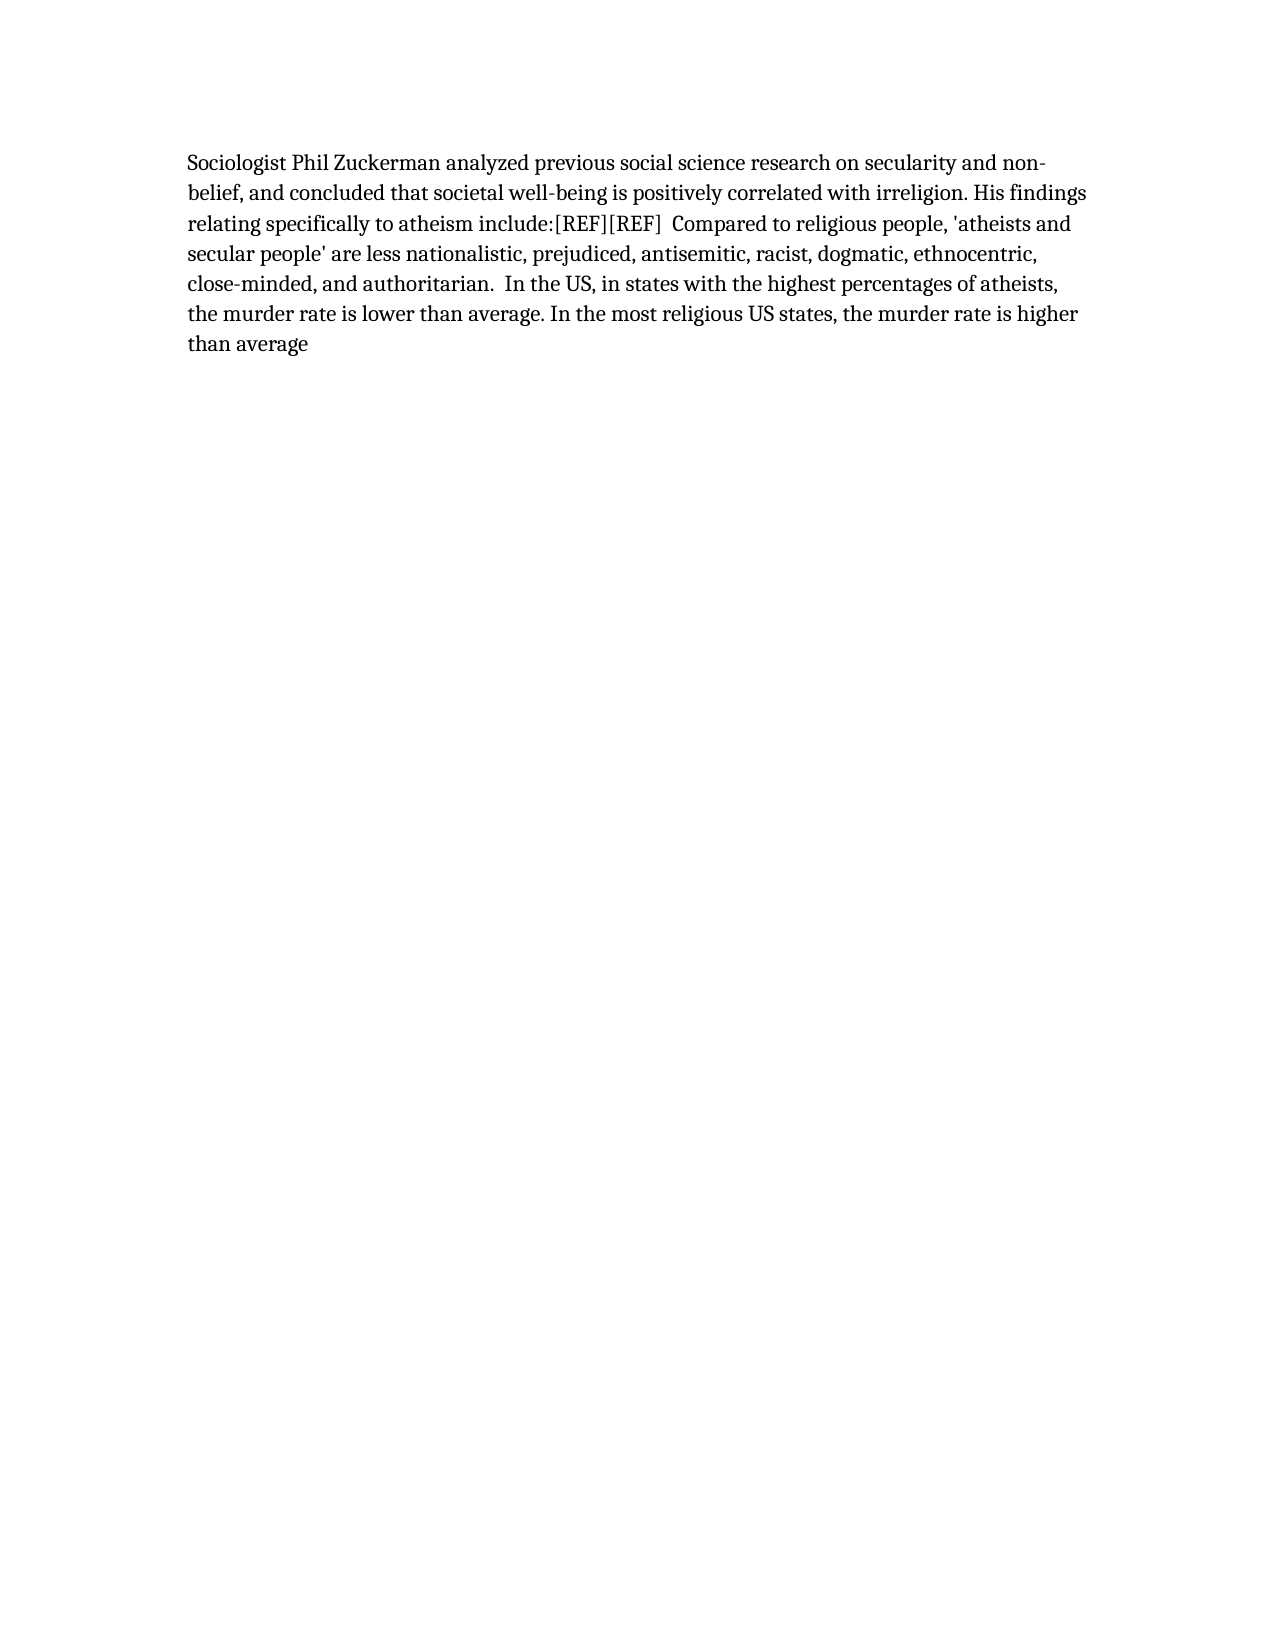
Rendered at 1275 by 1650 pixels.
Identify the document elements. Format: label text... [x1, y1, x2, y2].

text Sociologist Phil Zuckerman analyzed previous social science research on secularity and non-belief, and concluded that societal well-being is positively correlated with irreligion. His findings relating specifically to atheism include:[REF][REF] Compared to religious people, 'atheists and secular people' are less nationalistic, prejudiced, antisemitic, racist, dogmatic, ethnocentric, close-minded, and authoritarian. In the US, in states with the highest percentages of atheists, the murder rate is lower than average. In the most religious US states, the murder rate is higher than average [187, 150, 1087, 358]
